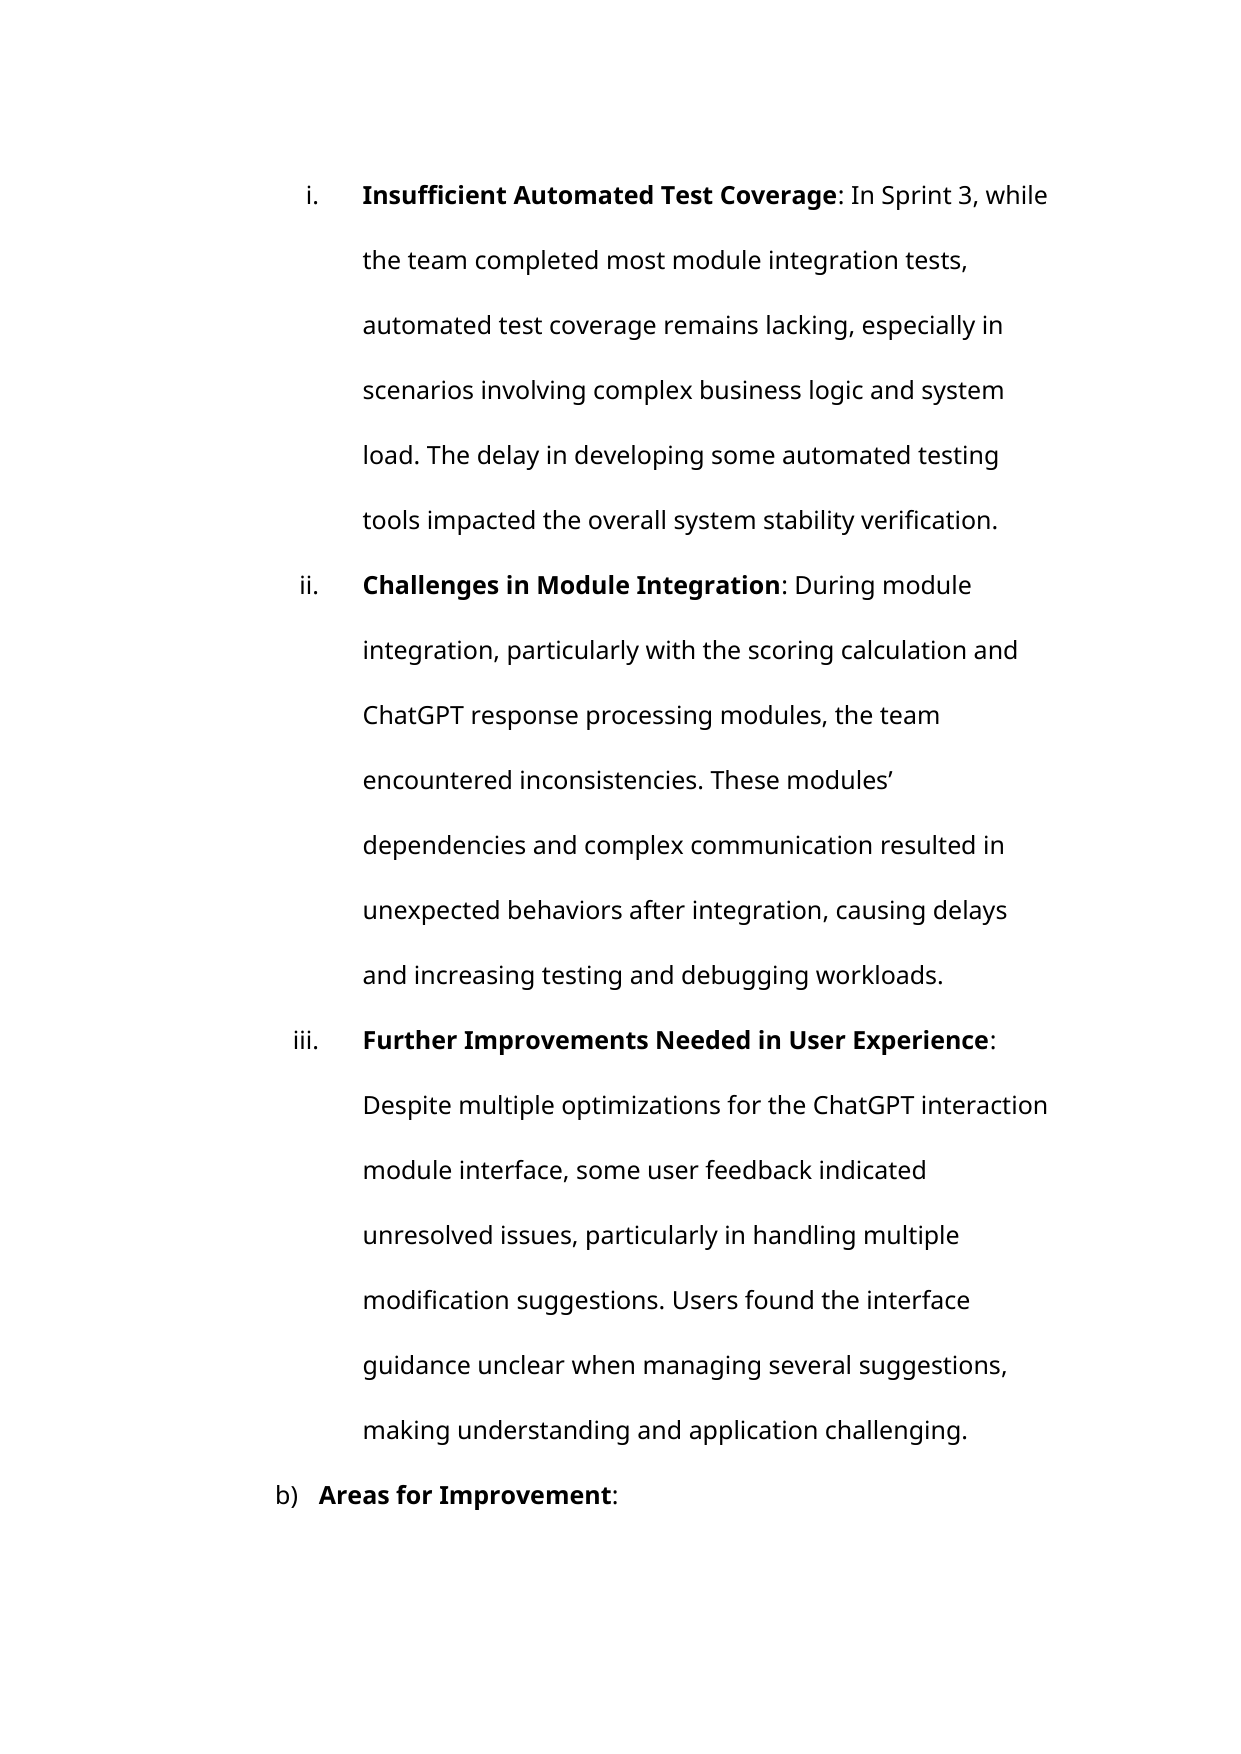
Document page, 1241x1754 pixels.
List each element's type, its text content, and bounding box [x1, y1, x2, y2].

list Further Improvements Needed in User Experience: Despite multiple optimizations for the ChatGPT interaction module interface, some user feedback indicated unresolved issues, particularly in handling multiple modification suggestions. Users found the interface guidance unclear when managing several suggestions, making understanding and application challenging. [319, 1007, 1053, 1462]
list Challenges in Module Integration: During module integration, particularly with the scoring calculation and ChatGPT response processing modules, the team encountered inconsistencies. These modules’ dependencies and complex communication resulted in unexpected behaviors after integration, causing delays and increasing testing and debugging workloads. [319, 552, 1053, 1007]
list Areas for Improvement: [275, 1462, 1053, 1527]
list Insufficient Automated Test Coverage: In Sprint 3, while the team completed most module integration tests, automated test coverage remains lacking, especially in scenarios involving complex business logic and system load. The delay in developing some automated testing tools impacted the overall system stability verification. [319, 162, 1053, 552]
